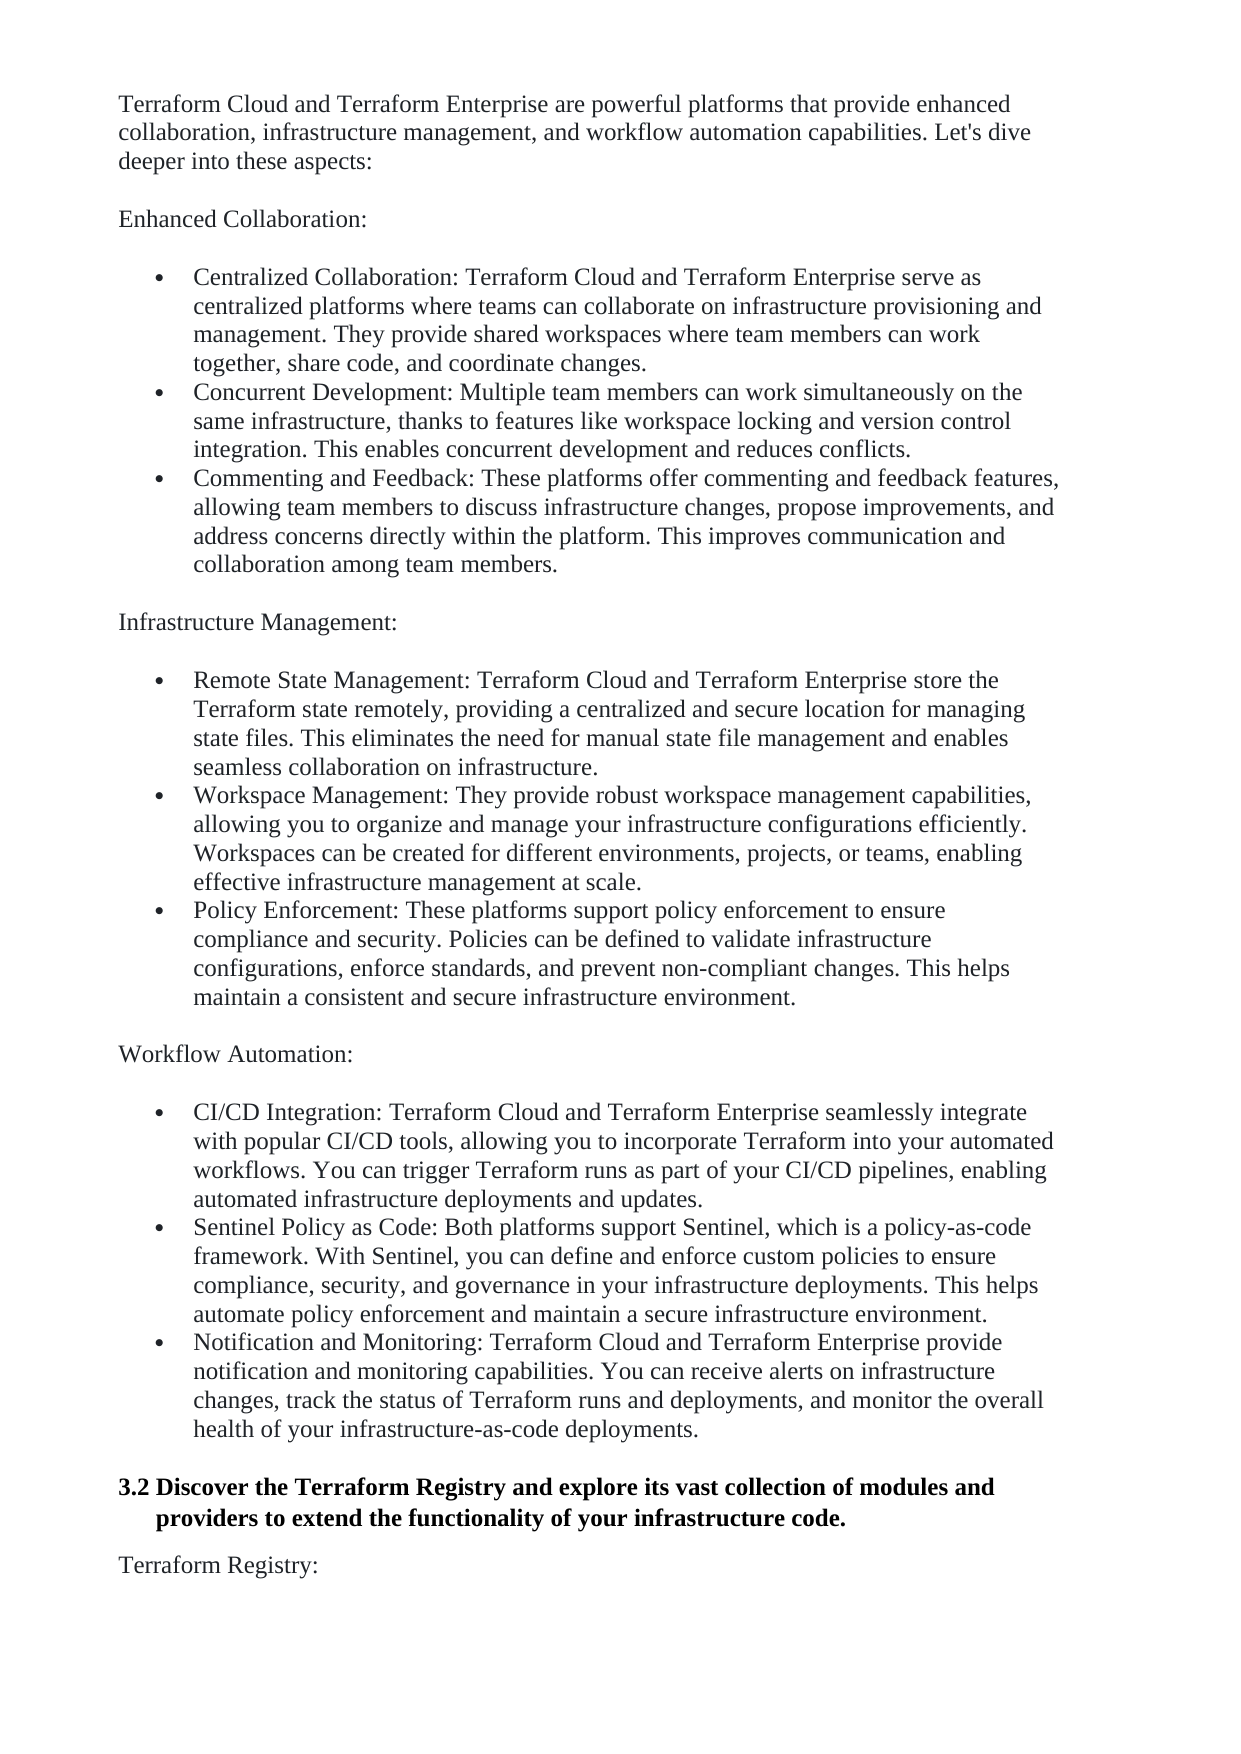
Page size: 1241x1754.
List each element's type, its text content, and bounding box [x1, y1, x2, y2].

list Policy Enforcement: These platforms support policy enforcement to ensure compliance and security. Policies can be defined to validate infrastructure configurations, enforce standards, and prevent non-compliant changes. This helps maintain a consistent and secure infrastructure environment. [156, 895, 1063, 1010]
text Infrastructure Management: [118, 607, 1063, 636]
list Discover the Terraform Registry and explore its vast collection of modules and providers to extend the functionality of your infrastructure code. [118, 1472, 1063, 1531]
text Terraform Cloud and Terraform Enterprise are powerful platforms that provide enhanced collaboration, infrastructure management, and workflow automation capabilities. Let's dive deeper into these aspects: [118, 89, 1063, 175]
list Centralized Collaboration: Terraform Cloud and Terraform Enterprise serve as centralized platforms where teams can collaborate on infrastructure provisioning and management. They provide shared workspaces where team members can work together, share code, and coordinate changes. [156, 262, 1063, 377]
list Sentinel Policy as Code: Both platforms support Sentinel, which is a policy-as-code framework. With Sentinel, you can define and enforce custom policies to ensure compliance, security, and governance in your infrastructure deployments. This helps automate policy enforcement and maintain a secure infrastructure environment. [156, 1212, 1063, 1327]
list Notification and Monitoring: Terraform Cloud and Terraform Enterprise provide notification and monitoring capabilities. You can receive alerts on infrastructure changes, track the status of Terraform runs and deployments, and monitor the overall health of your infrastructure-as-code deployments. [156, 1327, 1063, 1442]
list Workspace Management: They provide robust workspace management capabilities, allowing you to organize and manage your infrastructure configurations efficiently. Workspaces can be created for different environments, projects, or teams, enabling effective infrastructure management at scale. [156, 780, 1063, 895]
text Terraform Registry: [118, 1550, 1063, 1579]
list Commenting and Feedback: These platforms offer commenting and feedback features, allowing team members to discuss infrastructure changes, propose improvements, and address concerns directly within the platform. This improves communication and collaboration among team members. [156, 463, 1063, 578]
list CI/CD Integration: Terraform Cloud and Terraform Enterprise seamlessly integrate with popular CI/CD tools, allowing you to incorporate Terraform into your automated workflows. You can trigger Terraform runs as part of your CI/CD pipelines, enabling automated infrastructure deployments and updates. [156, 1097, 1063, 1212]
text Workflow Automation: [118, 1039, 1063, 1068]
list Remote State Management: Terraform Cloud and Terraform Enterprise store the Terraform state remotely, providing a centralized and secure location for managing state files. This eliminates the need for manual state file management and enables seamless collaboration on infrastructure. [156, 665, 1063, 780]
text Enhanced Collaboration: [118, 204, 1063, 233]
list Concurrent Development: Multiple team members can work simultaneously on the same infrastructure, thanks to features like workspace locking and version control integration. This enables concurrent development and reduces conflicts. [156, 377, 1063, 463]
